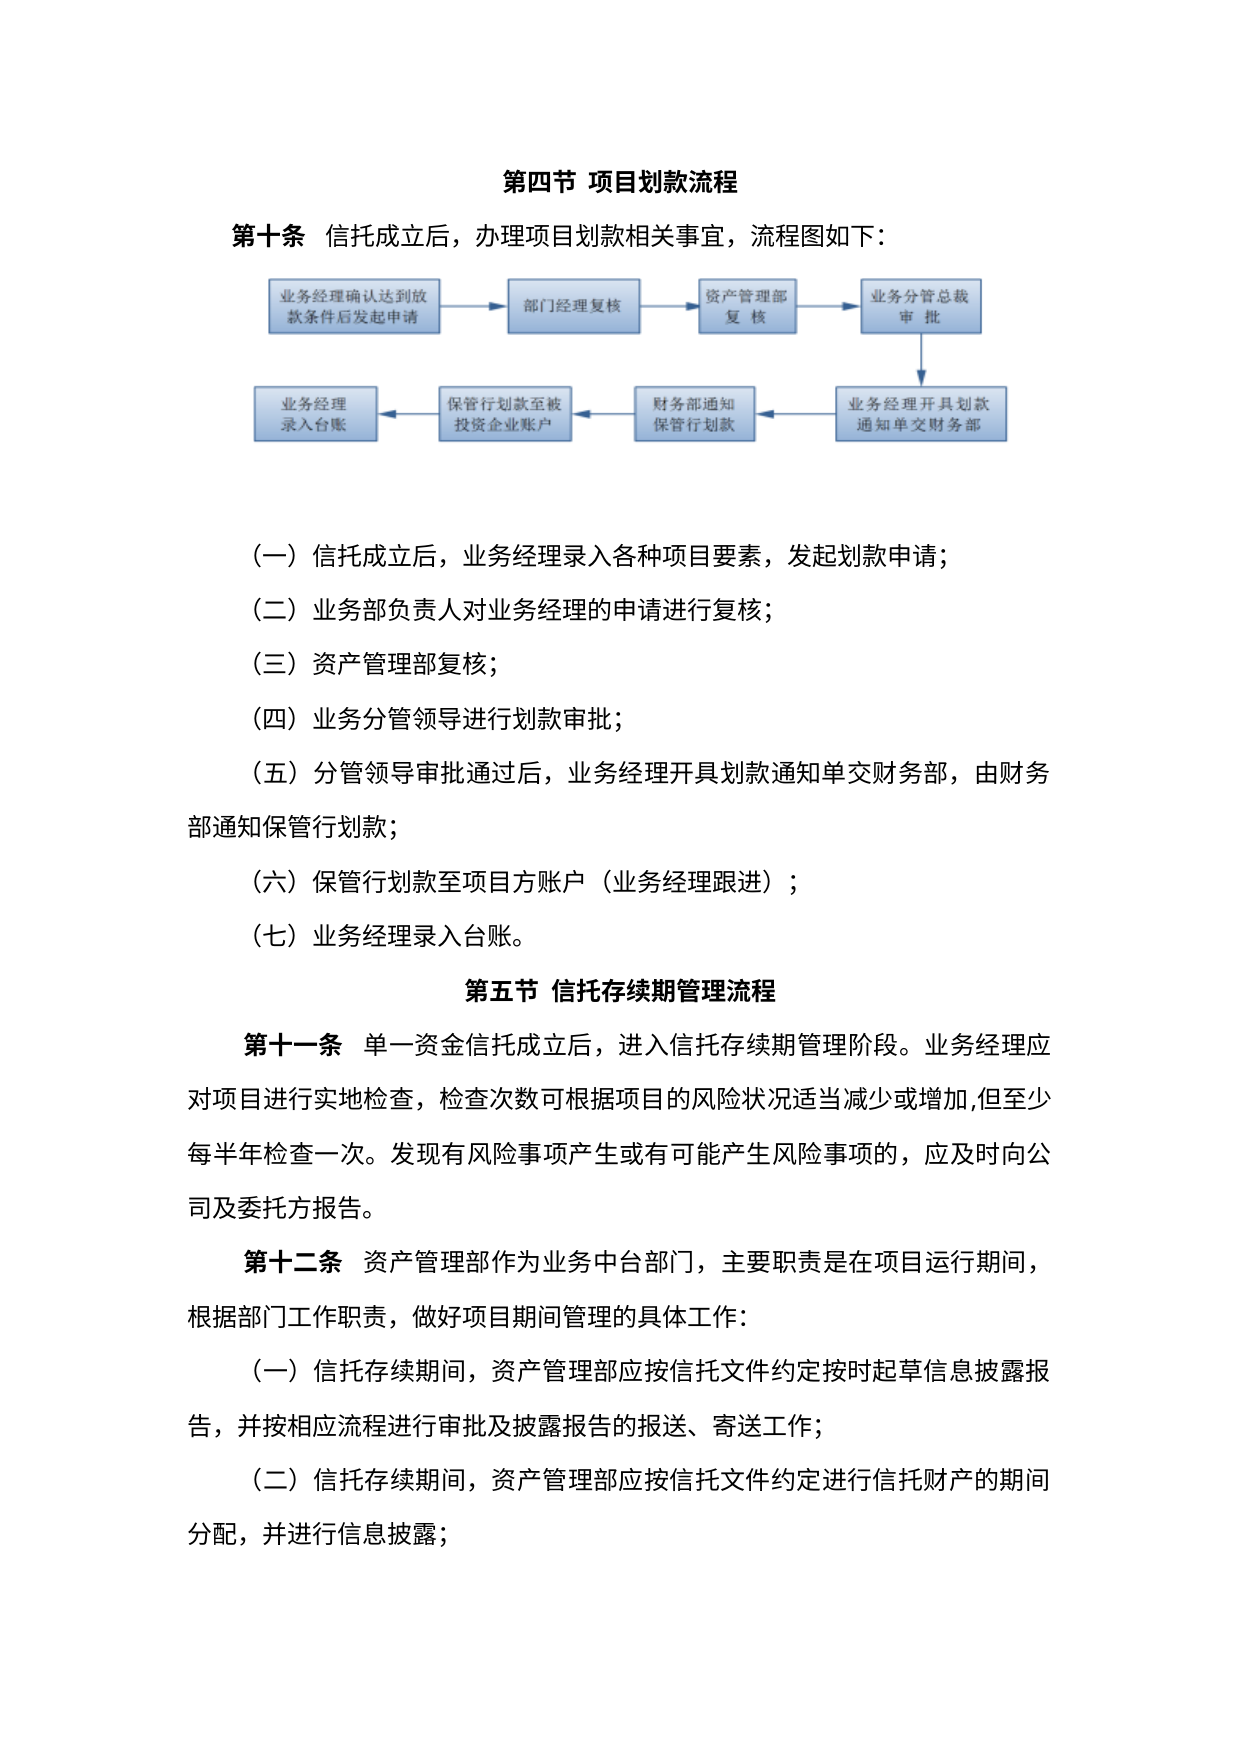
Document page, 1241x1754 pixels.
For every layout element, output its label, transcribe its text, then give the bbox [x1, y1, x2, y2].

list 资产管理部作为业务中台部门，主要职责是在项目运行期间，根据部门工作职责，做好项目期间管理的具体工作： [187, 1243, 1053, 1333]
text 第五节 信托存续期管理流程 [187, 971, 1053, 1007]
text （七）业务经理录入台账。 [187, 917, 1053, 953]
text （一）信托存续期间，资产管理部应按信托文件约定按时起草信息披露报告，并按相应流程进行审批及披露报告的报送、寄送工作； [187, 1352, 1053, 1442]
list 单一资金信托成立后，进入信托存续期管理阶段。业务经理应对项目进行实地检查，检查次数可根据项目的风险状况适当减少或增加,但至少每半年检查一次。发现有风险事项产生或有可能产生风险事项的，应及时向公司及委托方报告。 [187, 1025, 1053, 1225]
text （四）业务分管领导进行划款审批； [187, 699, 1053, 735]
text （五）分管领导审批通过后，业务经理开具划款通知单交财务部，由财务部通知保管行划款； [187, 753, 1053, 844]
text 第四节 项目划款流程 [187, 162, 1053, 198]
text （二）信托存续期间，资产管理部应按信托文件约定进行信托财产的期间分配，并进行信息披露； [187, 1460, 1053, 1551]
list 信托成立后，办理项目划款相关事宜，流程图如下： [187, 216, 1053, 253]
text （三）资产管理部复核； [187, 645, 1053, 681]
text （六）保管行划款至项目方账户（业务经理跟进）； [187, 862, 1053, 898]
text （二）业务部负责人对业务经理的申请进行复核； [187, 590, 1053, 627]
text （一）信托成立后，业务经理录入各种项目要素，发起划款申请； [187, 536, 1053, 572]
